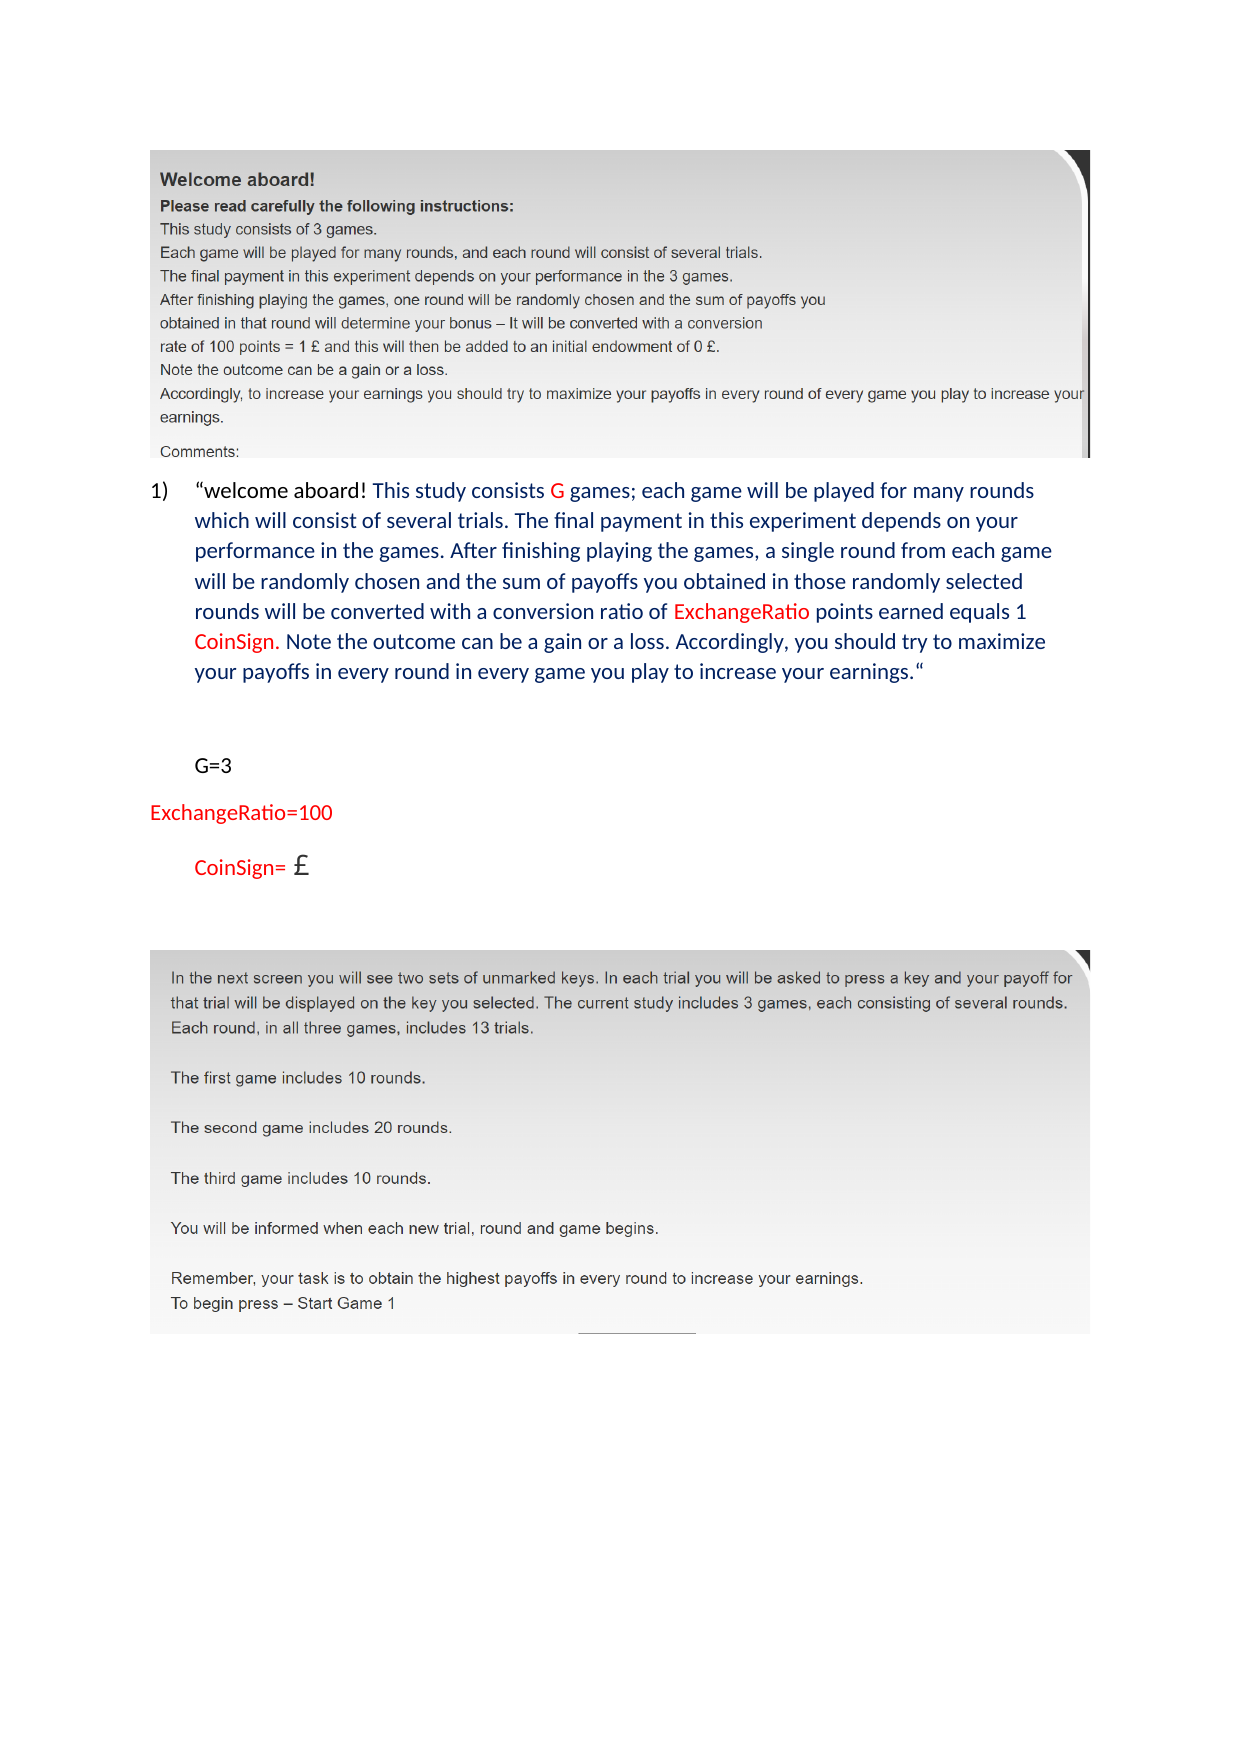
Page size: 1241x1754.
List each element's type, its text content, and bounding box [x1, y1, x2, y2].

picture [150, 950, 1091, 1334]
text CoinSign= £ [194, 845, 1090, 883]
text ExchangeRatio=100 [150, 798, 1090, 826]
list “welcome aboard! This study consists G games; each game will be played for many rounds which will consist of several trials. The final payment in this experiment depends on your performance in the games. After finishing playing the games, a single round from each game will be randomly chosen and the sum of payoffs you obtained in those randomly selected rounds will be converted with a conversion ratio of ExchangeRatio points earned equals 1 CoinSign. Note the outcome can be a gain or a loss. Accordingly, you should try to maximize your payoffs in every round in every game you play to increase your earnings.“ [150, 476, 1090, 686]
picture [150, 150, 1091, 458]
text G=3 [194, 751, 1090, 779]
